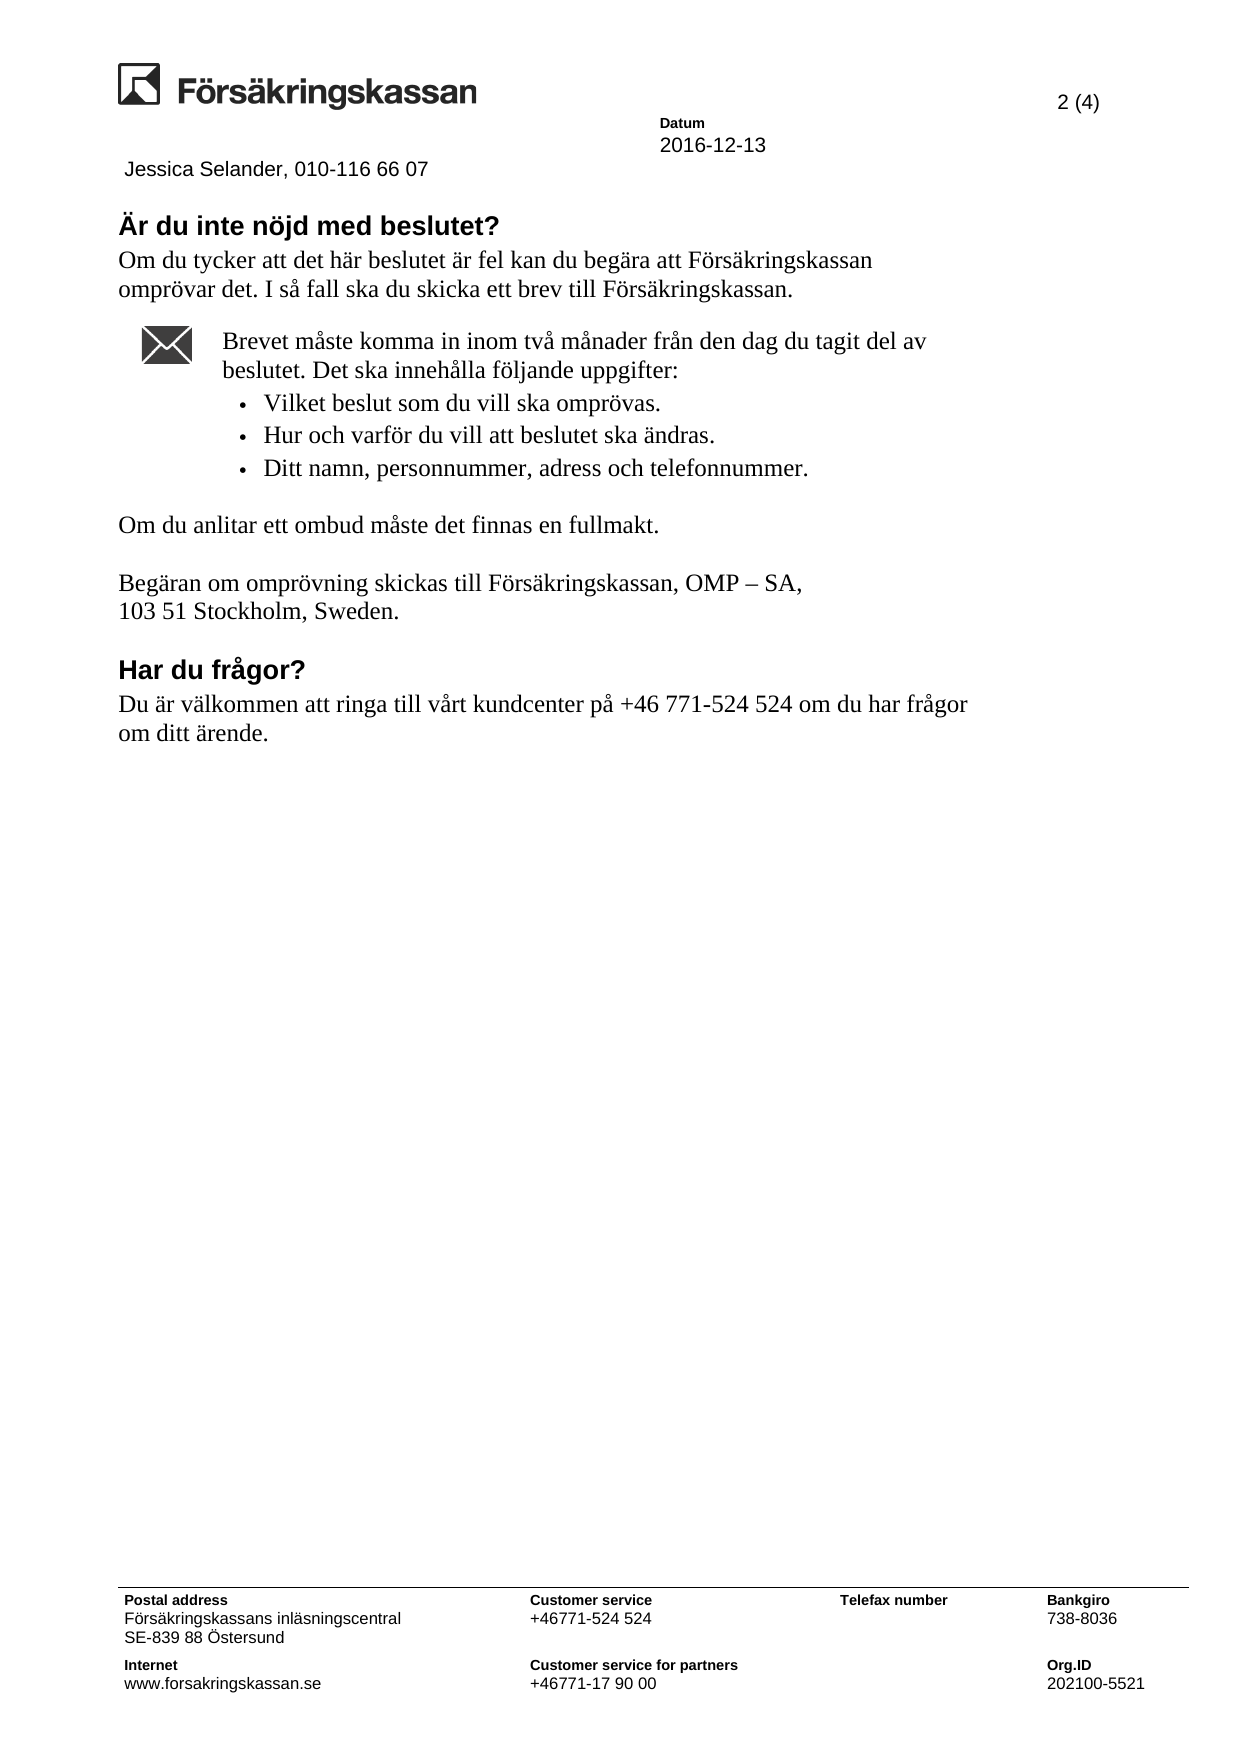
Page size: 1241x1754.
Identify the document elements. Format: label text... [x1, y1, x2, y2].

text Begäran om omprövning skickas till Försäkringskassan, OMP – SA, , Sweden. [118, 568, 974, 625]
text Om du anlitar ett ombud måste det finnas en fullmakt. [118, 510, 974, 539]
table_header [118, 303, 198, 510]
picture [118, 63, 477, 110]
text Du är välkommen att ringa till vårt kundcenter på +46 771-524 524 om du har frågor om ditt ärende. [118, 689, 974, 747]
text Om du tycker att det här beslutet är fel kan du begära att Försäkringskassan omprövar det. I så fall ska du skicka ett brev till Försäkringskassan. [118, 245, 974, 302]
table_header Brevet måste komma in inom två månader från den dag du tagit del av beslutet. Det ska innehålla följande uppgifter: Vilket beslut som du vill ska omprövas. Hur och varför du vill att beslutet ska ändras. Ditt namn, personnummer, adress och telefonnummer. [198, 303, 966, 510]
picture [141, 326, 192, 364]
text Är du inte nöjd med beslutet? [118, 209, 974, 241]
text Har du frågor? [118, 654, 974, 685]
